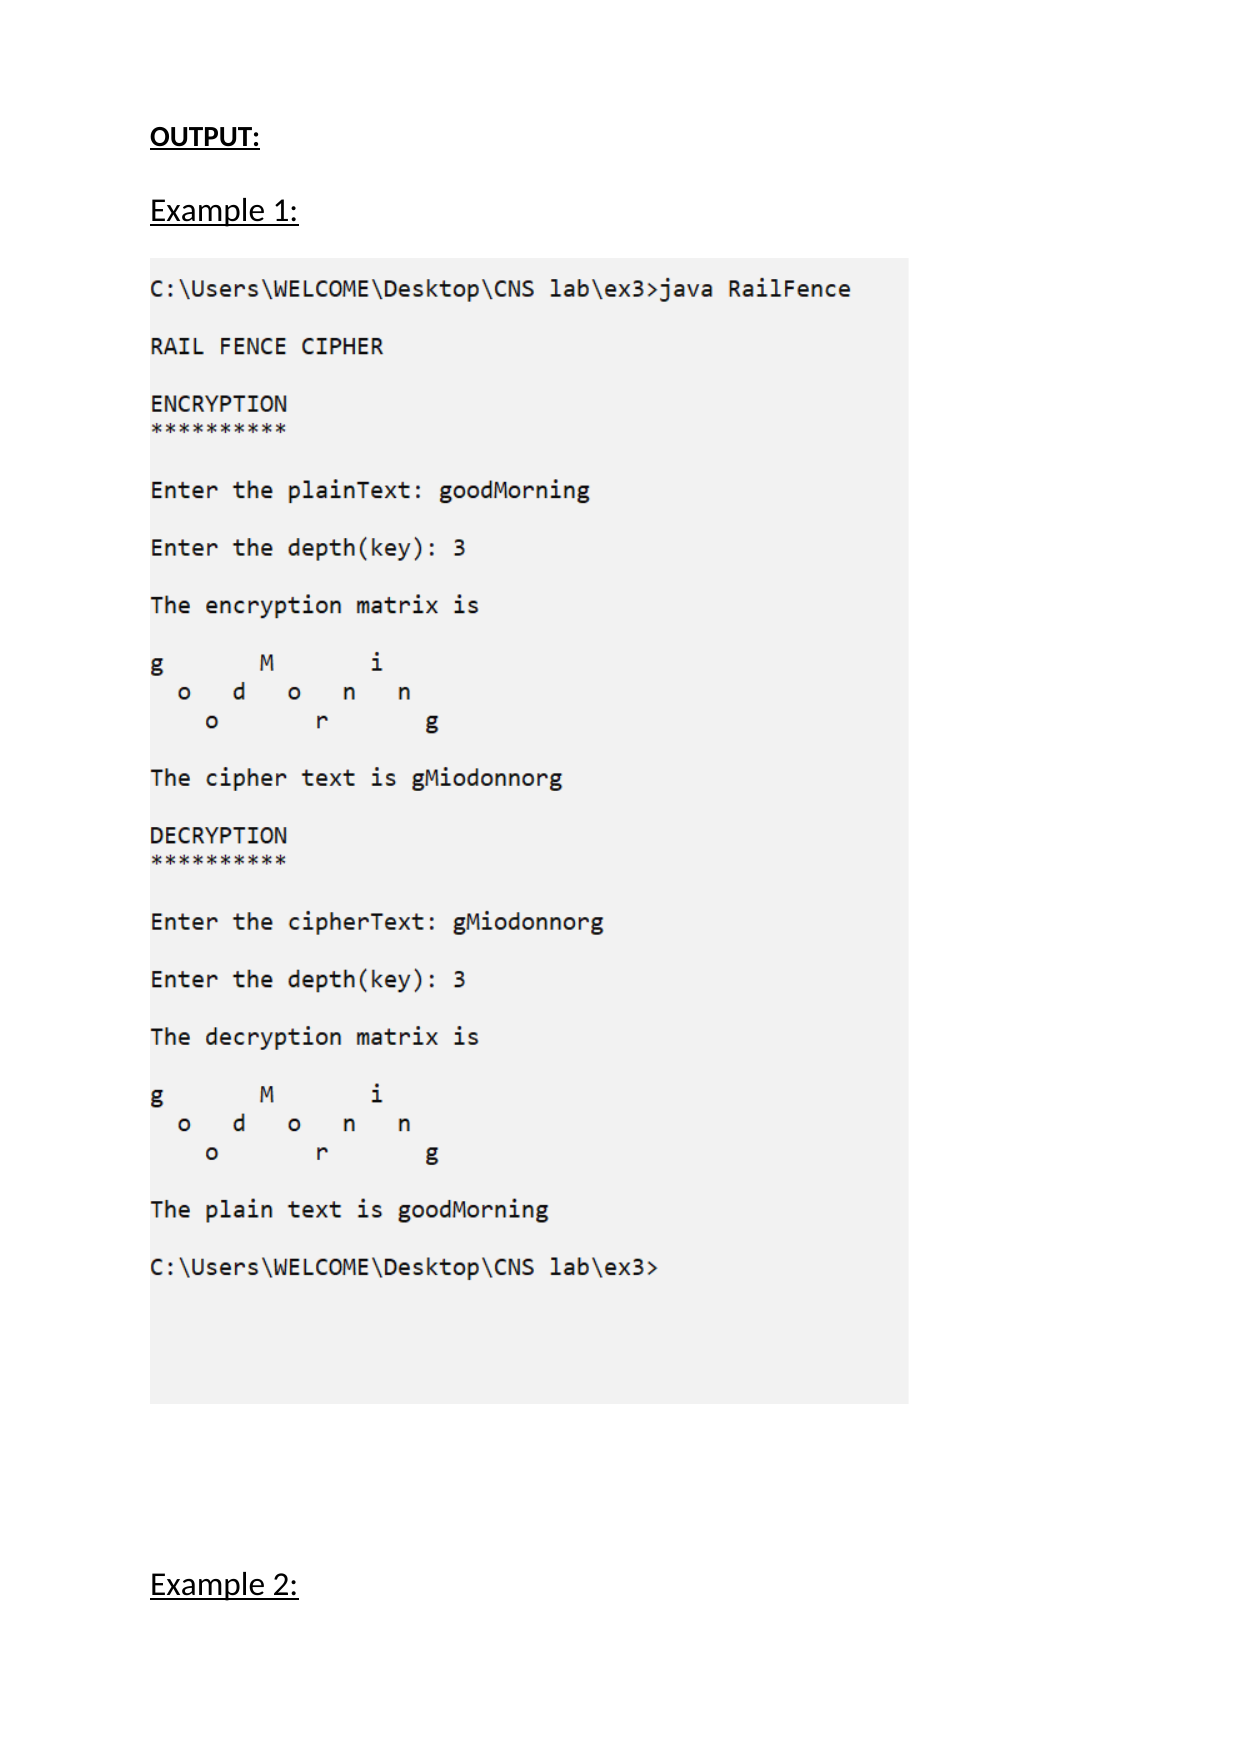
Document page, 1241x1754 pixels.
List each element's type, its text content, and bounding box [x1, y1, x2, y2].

text Example 2: [150, 1563, 1090, 1603]
text OUTPUT: [150, 118, 1090, 154]
picture [150, 258, 909, 1404]
text Example 1: [150, 189, 1090, 230]
